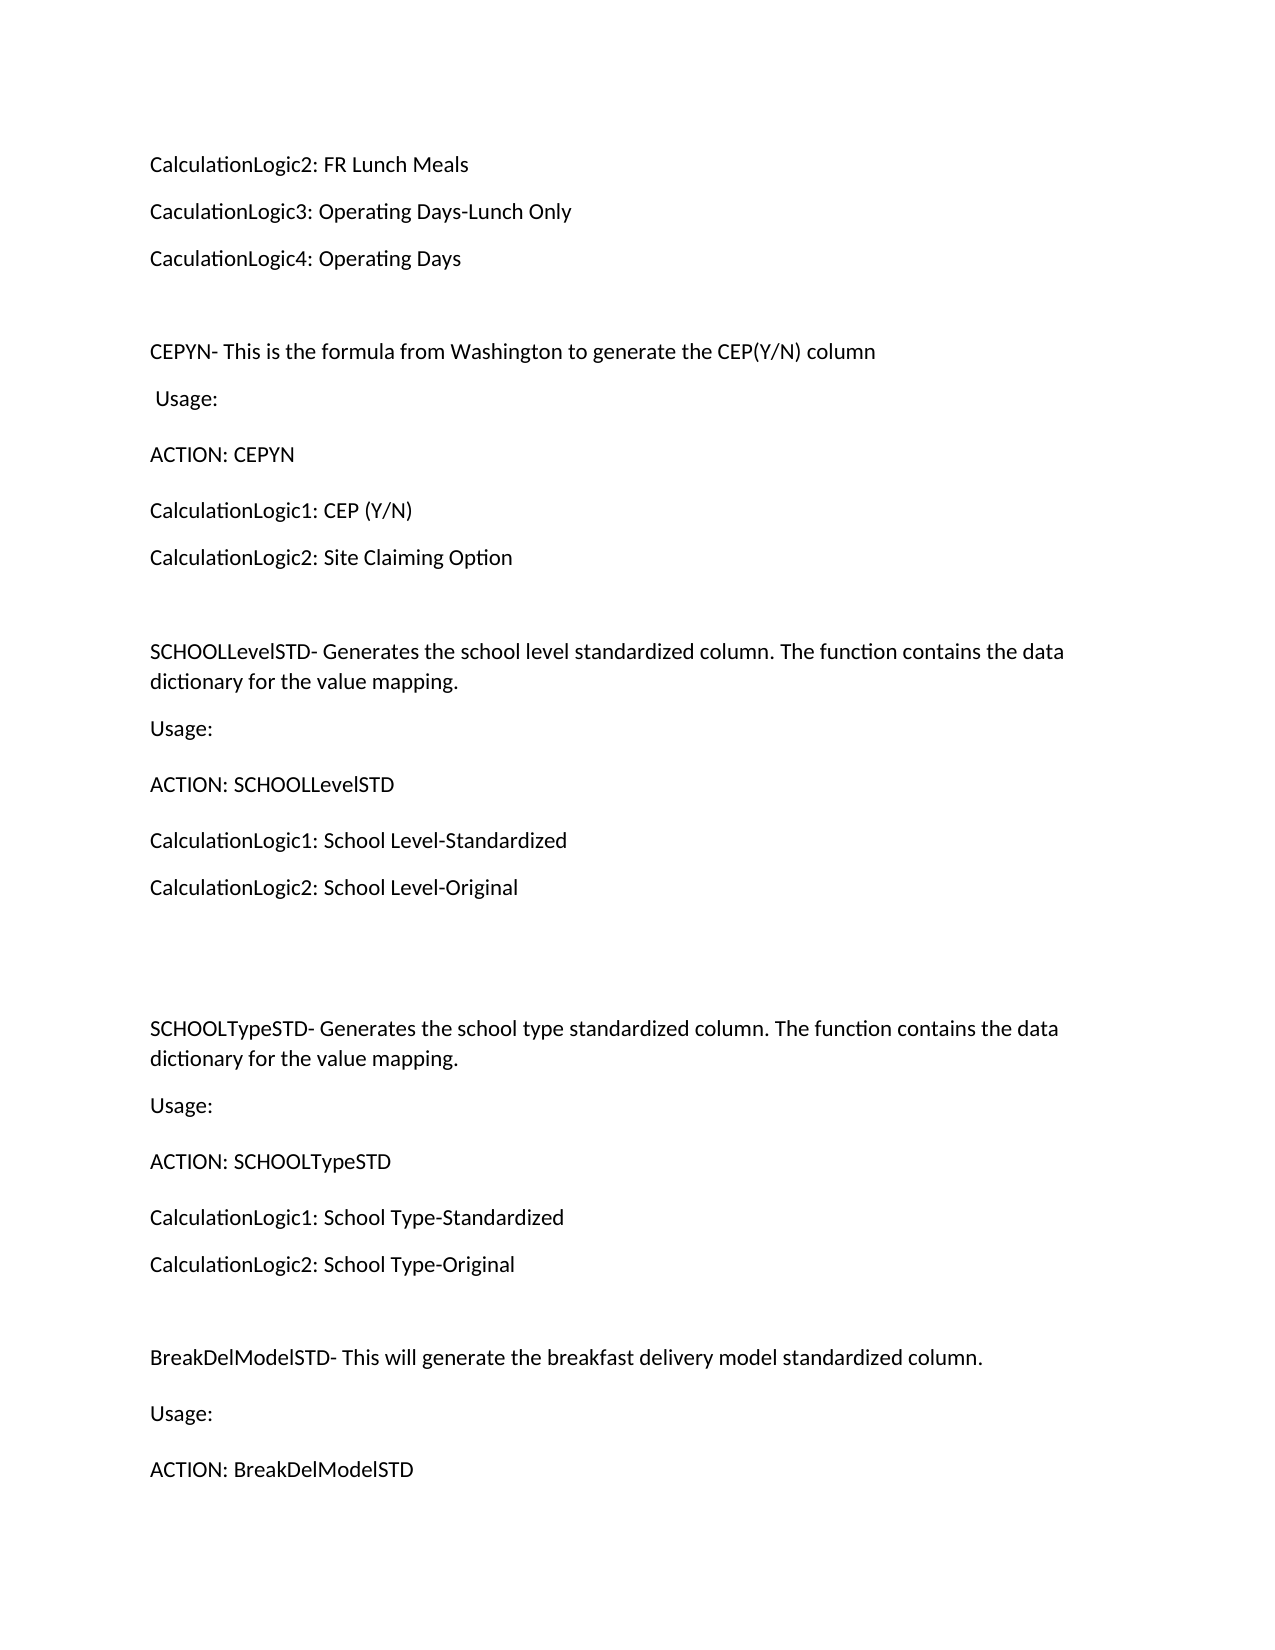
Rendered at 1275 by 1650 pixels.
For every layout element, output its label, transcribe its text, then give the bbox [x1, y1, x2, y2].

text ACTION: BreakDelModelSTD [150, 1456, 1125, 1484]
text Usage: [150, 1399, 1125, 1428]
text BreakDelModelSTD- This will generate the breakfast delivery model standardized column. [150, 1343, 1125, 1372]
text ACTION: CEPYN [150, 440, 1125, 468]
text Usage: [150, 384, 1125, 412]
text Usage: [150, 714, 1125, 742]
text ACTION: SCHOOLLevelSTD [150, 770, 1125, 798]
text SCHOOLLevelSTD- Generates the school level standardized column. The function contains the data dictionary for the value mapping. [150, 637, 1125, 695]
text CalculationLogic2: Site Claiming Option [150, 543, 1125, 571]
text CaculationLogic3: Operating Days-Lunch Only [150, 197, 1125, 225]
text CalculationLogic1: School Type-Standardized [150, 1203, 1125, 1231]
text CalculationLogic1: School Level-Standardized [150, 826, 1125, 854]
text Usage: [150, 1091, 1125, 1119]
text CalculationLogic2: FR Lunch Meals [150, 150, 1125, 178]
text CalculationLogic2: School Level-Original [150, 873, 1125, 901]
text ACTION: SCHOOLTypeSTD [150, 1147, 1125, 1175]
text CalculationLogic2: School Type-Original [150, 1250, 1125, 1278]
text SCHOOLTypeSTD- Generates the school type standardized column. The function contains the data dictionary for the value mapping. [150, 1014, 1125, 1072]
text CEPYN- This is the formula from Washington to generate the CEP(Y/N) column [150, 337, 1125, 366]
text CaculationLogic4: Operating Days [150, 244, 1125, 272]
text CalculationLogic1: CEP (Y/N) [150, 496, 1125, 524]
